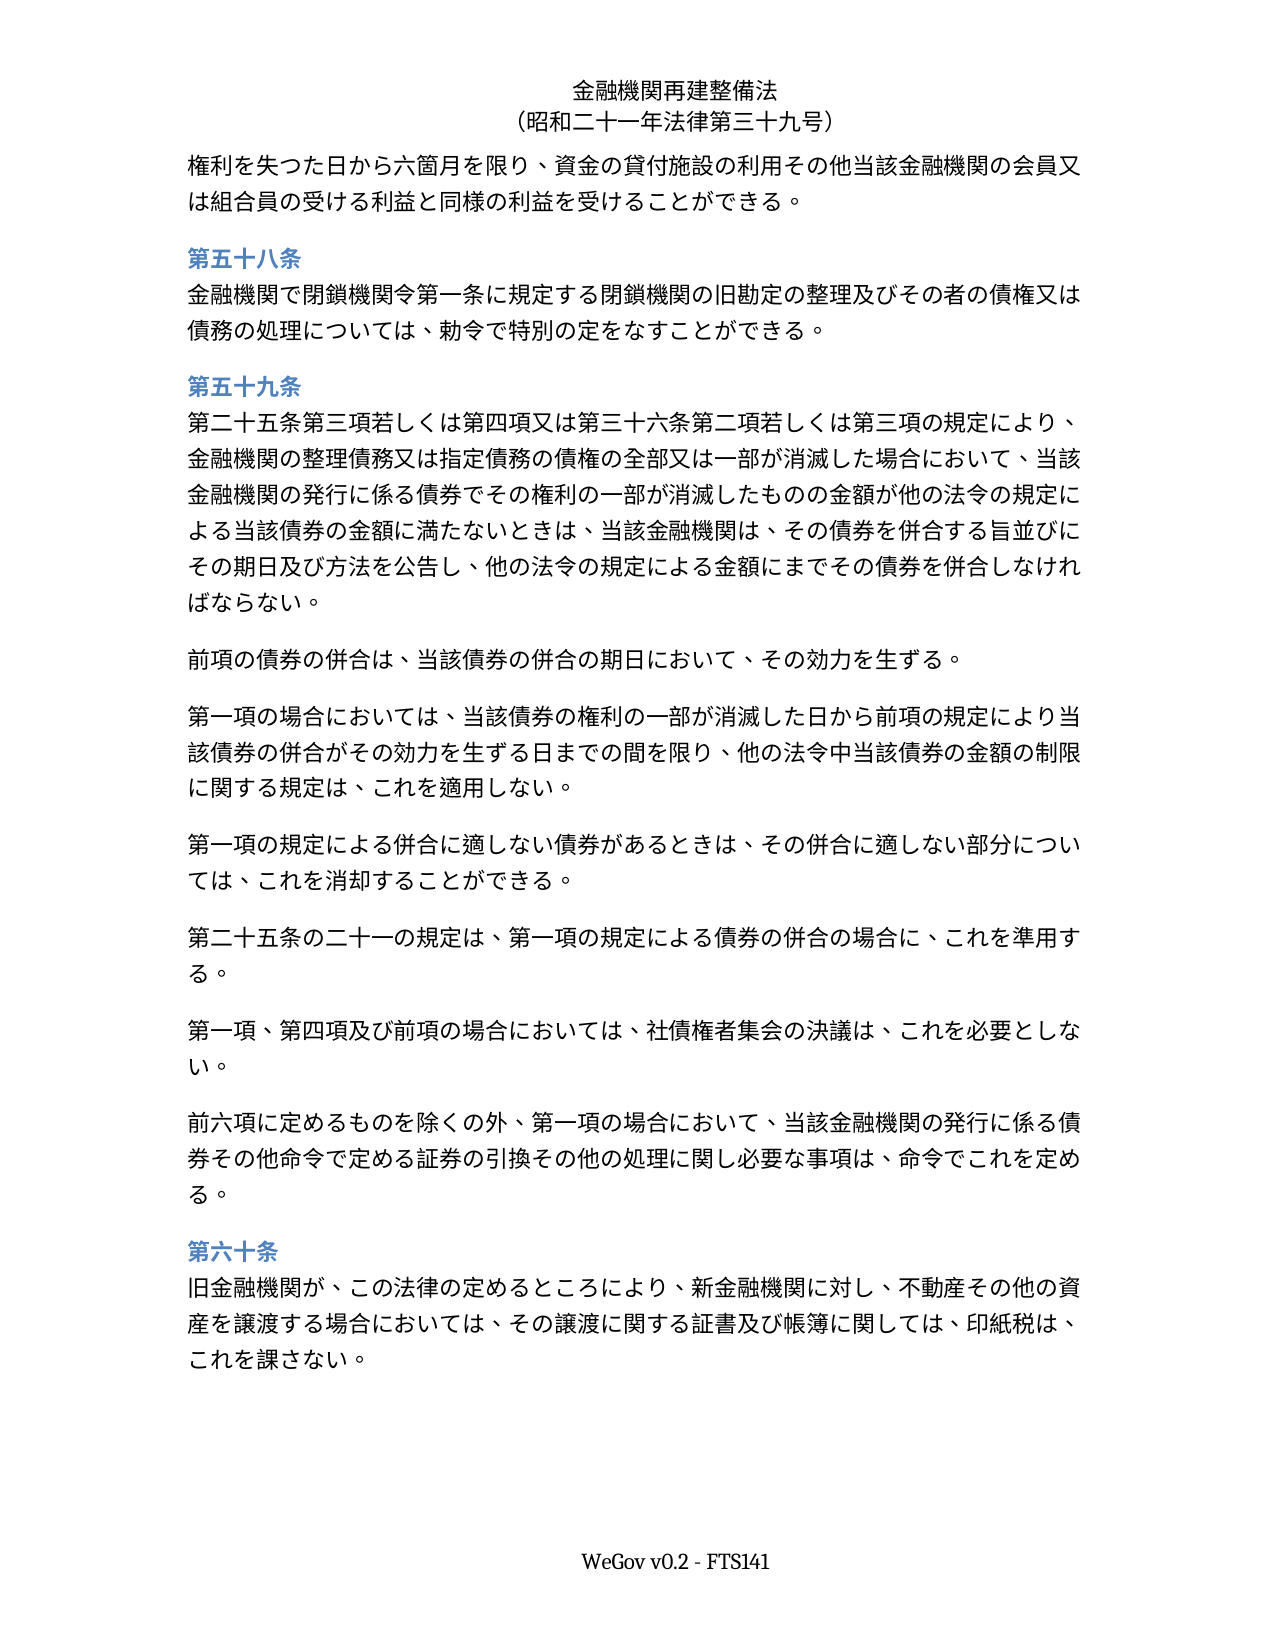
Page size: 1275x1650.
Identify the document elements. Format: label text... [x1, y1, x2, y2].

subtitle 第五十九条 [187, 371, 1087, 403]
text 金融機関で閉鎖機関令第一条に規定する閉鎖機関の旧勘定の整理及びその者の債権又は債務の処理については、勅令で特別の定をなすことができる。 [187, 279, 1087, 346]
text 第二十五条第三項若しくは第四項又は第三十六条第二項若しくは第三項の規定により、金融機関の整理債務又は指定債務の債権の全部又は一部が消滅した場合において、当該金融機関の発行に係る債券でその権利の一部が消滅したものの金額が他の法令の規定による当該債券の金額に満たないときは、当該金融機関は、その債券を併合する旨並びにその期日及び方法を公告し、他の法令の規定による金額にまでその債券を併合しなければならない。 [187, 407, 1087, 618]
text 第一項の場合においては、当該債券の権利の一部が消滅した日から前項の規定により当該債券の併合がその効力を生ずる日までの間を限り、他の法令中当該債券の金額の制限に関する規定は、これを適用しない。 [187, 701, 1087, 804]
text 第二十五条の二十一の規定は、第一項の規定による債券の併合の場合に、これを準用する。 [187, 922, 1087, 989]
subtitle 第五十八条 [187, 243, 1087, 274]
text 第一項、第四項及び前項の場合においては、社債権者集会の決議は、これを必要としない。 [187, 1014, 1087, 1082]
text 前項の債券の併合は、当該債券の併合の期日において、その効力を生ずる。 [187, 644, 1087, 675]
text 前六項に定めるものを除くの外、第一項の場合において、当該金融機関の発行に係る債券その他命令で定める証券の引換その他の処理に関し必要な事項は、命令でこれを定める。 [187, 1107, 1087, 1210]
text 旧金融機関が、この法律の定めるところにより、新金融機関に対し、不動産その他の資産を譲渡する場合においては、その譲渡に関する証書及び帳簿に関しては、印紙税は、これを課さない。 [187, 1272, 1087, 1375]
text 第一項の規定による併合に適しない債券があるときは、その併合に適しない部分については、これを消却することができる。 [187, 829, 1087, 896]
subtitle 第六十条 [187, 1236, 1087, 1267]
